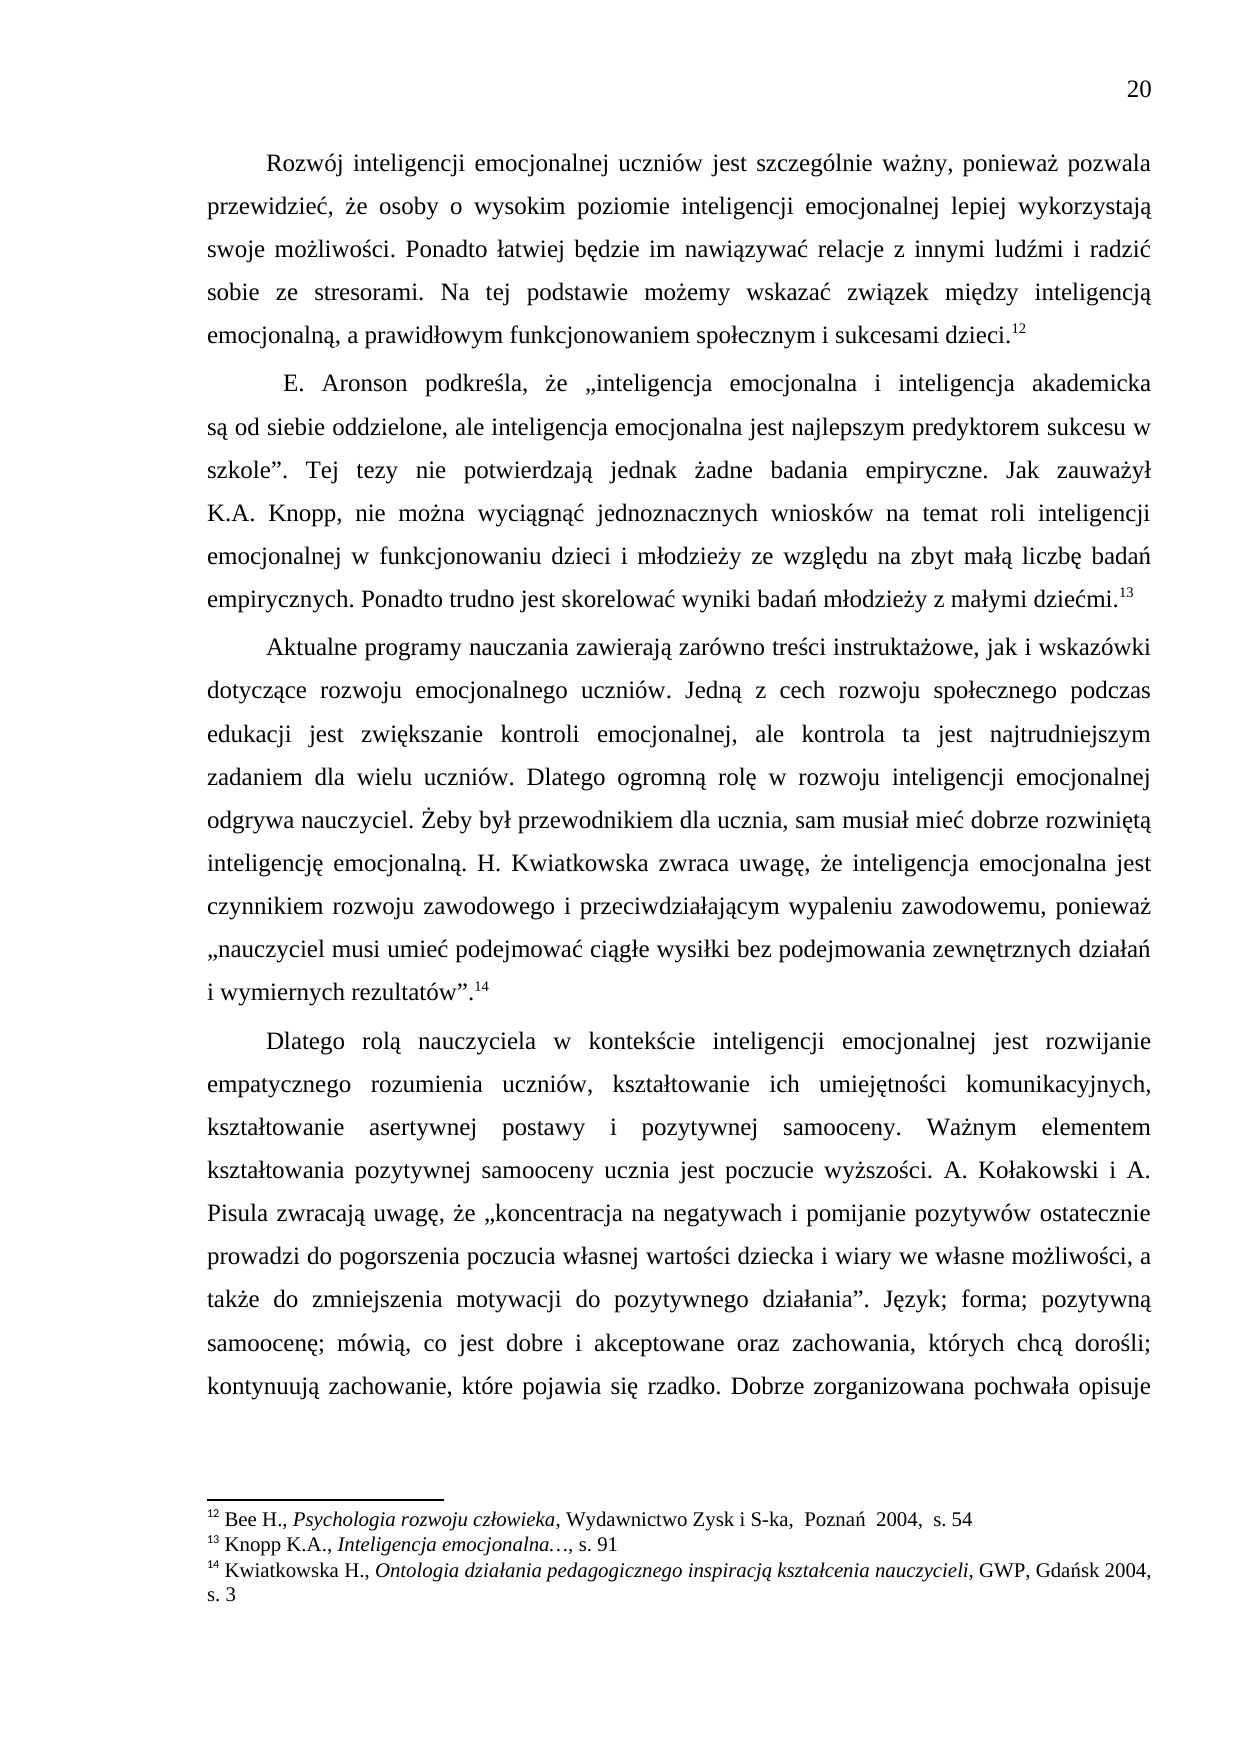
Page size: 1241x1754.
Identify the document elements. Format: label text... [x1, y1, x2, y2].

text E. Aronson podkreśla, że ​​„inteligencja emocjonalna i inteligencja akademicka są od siebie oddzielone, ale inteligencja emocjonalna jest najlepszym predyktorem sukcesu w szkole”. Tej tezy nie potwierdzają jednak żadne badania empiryczne. Jak zauważył K.A. Knopp, nie można wyciągnąć jednoznacznych wniosków na temat roli inteligencji emocjonalnej w funkcjonowaniu dzieci i młodzieży ze względu na zbyt małą liczbę badań empirycznych. Ponadto trudno jest skorelować wyniki badań młodzieży z małymi dziećmi. [207, 368, 1152, 613]
text Aktualne programy nauczania zawierają zarówno treści instruktażowe, jak i wskazówki dotyczące rozwoju emocjonalnego uczniów. Jedną z cech rozwoju społecznego podczas edukacji jest zwiększanie kontroli emocjonalnej, ale kontrola ta jest najtrudniejszym zadaniem dla wielu uczniów. Dlatego ogromną rolę w rozwoju inteligencji emocjonalnej odgrywa nauczyciel. Żeby był przewodnikiem dla ucznia, sam musiał mieć dobrze rozwiniętą inteligencję emocjonalną. H. Kwiatkowska zwraca uwagę, że inteligencja emocjonalna jest czynnikiem rozwoju zawodowego i przeciwdziałającym wypaleniu zawodowemu, ponieważ „nauczyciel musi umieć podejmować ciągłe wysiłki bez podejmowania zewnętrznych działań i wymiernych rezultatów”. [207, 632, 1152, 1006]
text Rozwój inteligencji emocjonalnej uczniów jest szczególnie ważny, ponieważ pozwala przewidzieć, że osoby o wysokim poziomie inteligencji emocjonalnej lepiej wykorzystają swoje możliwości. Ponadto łatwiej będzie im nawiązywać relacje z innymi ludźmi i radzić sobie ze stresorami. Na tej podstawie możemy wskazać związek między inteligencją emocjonalną, a prawidłowym funkcjonowaniem społecznym i sukcesami dzieci. [207, 148, 1152, 349]
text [207, 1026, 1152, 1399]
